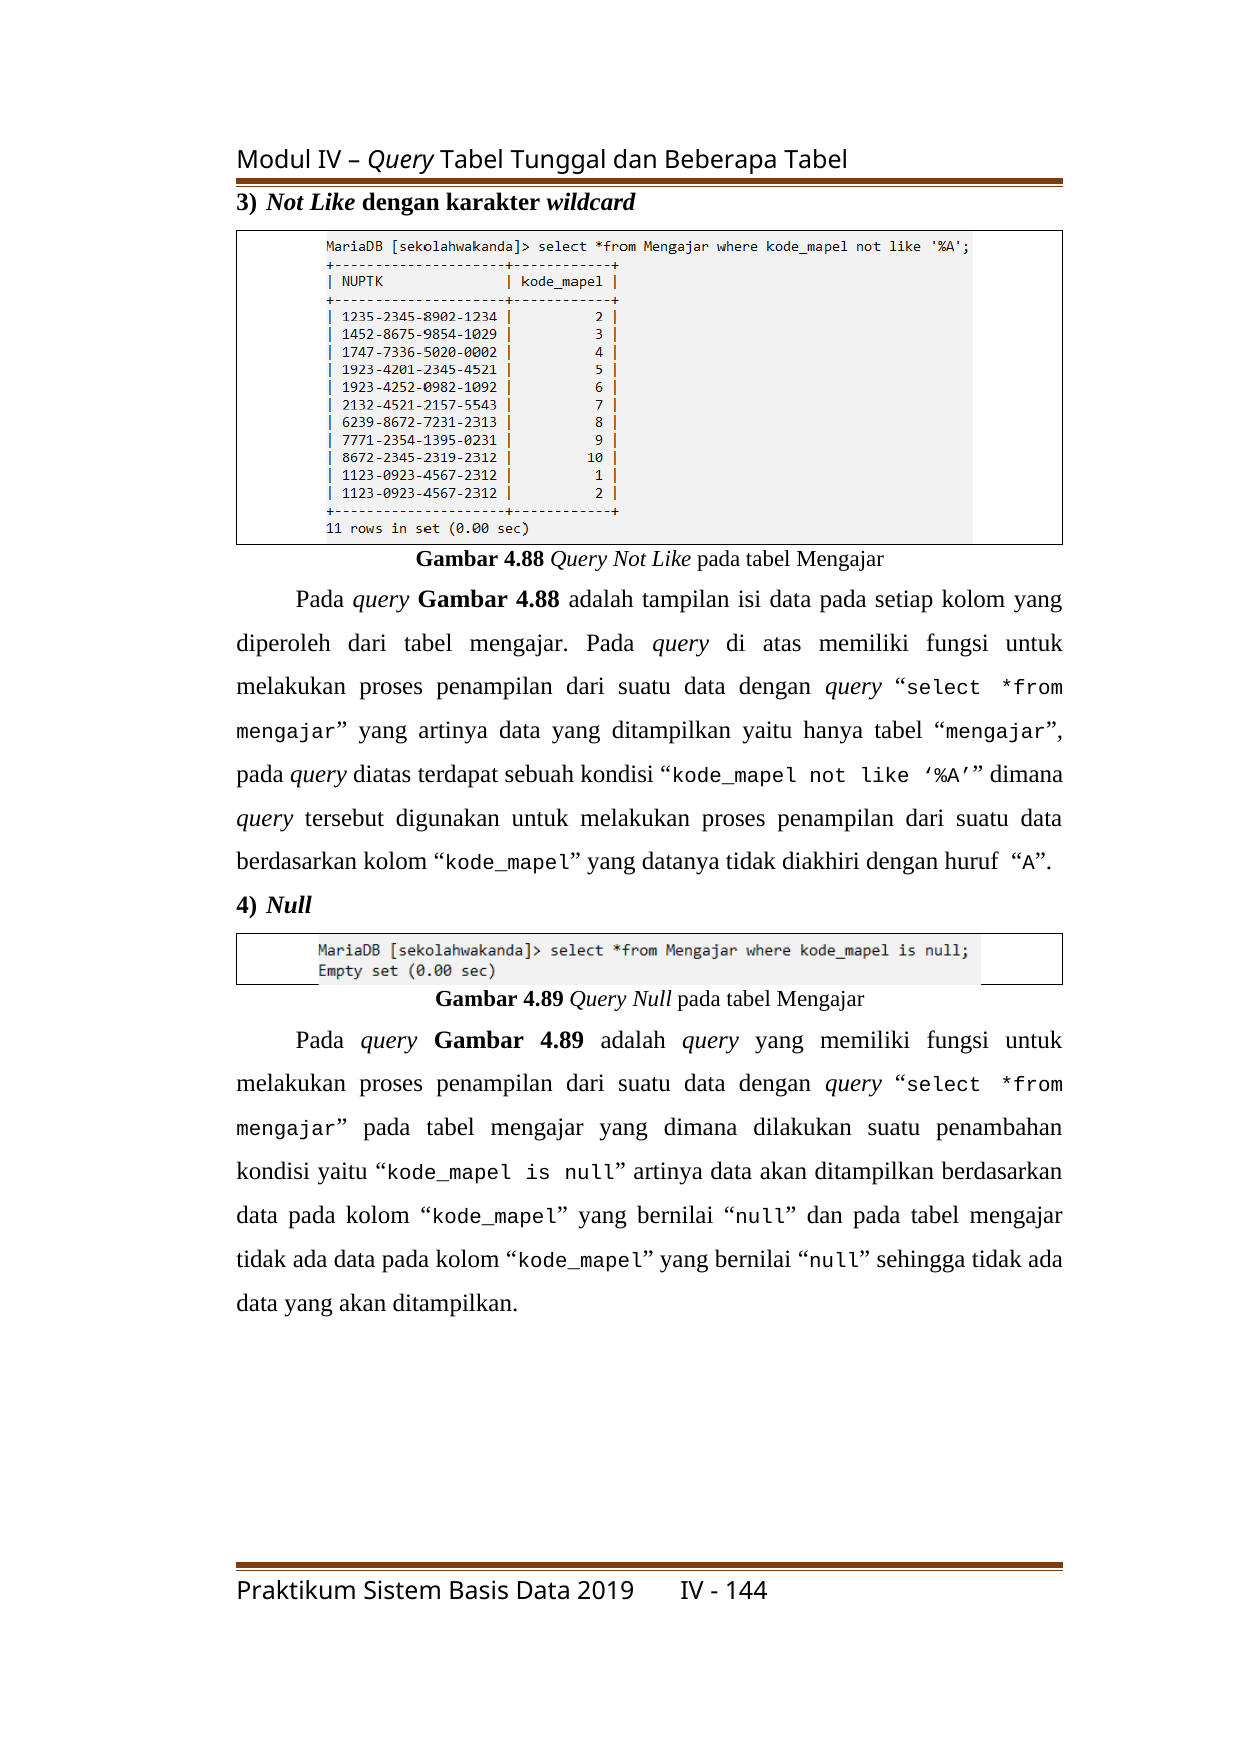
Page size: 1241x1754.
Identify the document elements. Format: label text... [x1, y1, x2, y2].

text Pada query Gambar 4.89 adalah query yang memiliki fungsi untuk melakukan proses penampilan dari suatu data dengan query “select *from mengajar” pada tabel mengajar yang dimana dilakukan suatu penambahan kondisi yaitu “kode_mapel is null” artinya data akan ditampilkan berdasarkan data pada kolom “kode_mapel” yang bernilai “null” dan pada tabel mengajar tidak ada data pada kolom “kode_mapel” yang bernilai “null” sehingga tidak ada data yang akan ditampilkan. [236, 1025, 1063, 1317]
table_header [237, 934, 318, 984]
text Pada query Gambar 4.88 adalah tampilan isi data pada setiap kolom yang diperoleh dari tabel mengajar. Pada query di atas memiliki fungsi untuk melakukan proses penampilan dari suatu data dengan query “select *from mengajar” yang artinya data yang ditampilkan yaitu hanya tabel “mengajar”, pada query diatas terdapat sebuah kondisi “kode_mapel not like ‘%A’” dimana query tersebut digunakan untuk melakukan proses penampilan dari suatu data berdasarkan kolom “kode_mapel” yang datanya tidak diakhiri dengan huruf “A”. [236, 584, 1063, 875]
table_header [237, 231, 326, 544]
table_header [973, 231, 1062, 544]
text Gambar 4.88 Query Not Like pada tabel Mengajar [236, 545, 1063, 571]
picture [326, 231, 973, 544]
text Gambar 4.89 Query Null pada tabel Mengajar [236, 985, 1063, 1012]
list Not Like dengan karakter wildcard [236, 187, 1063, 216]
table_header [982, 934, 1062, 984]
list Null [236, 890, 1063, 919]
picture [318, 934, 982, 985]
